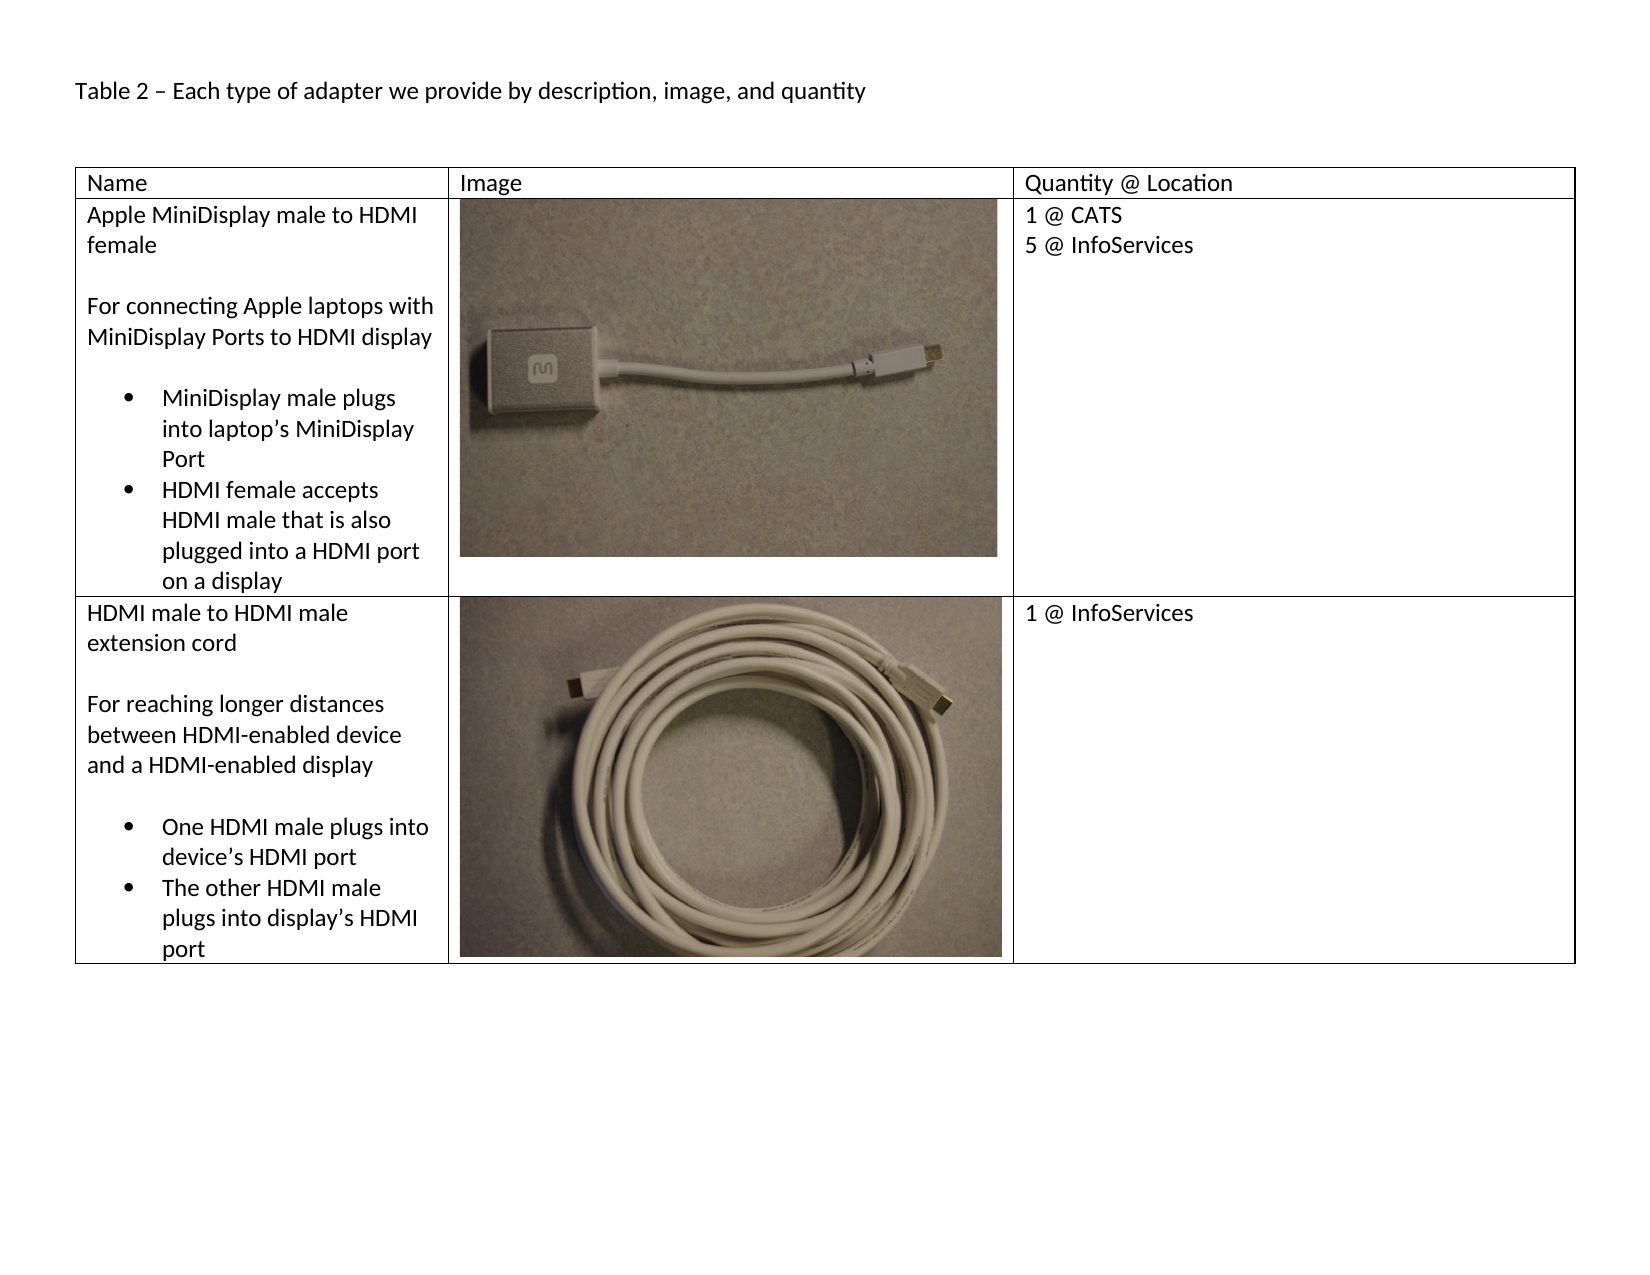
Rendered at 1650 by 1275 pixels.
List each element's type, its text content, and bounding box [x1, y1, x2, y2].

table_cell Apple MiniDisplay male to HDMI female For connecting Apple laptops with MiniDisplay Ports to HDMI display MiniDisplay male plugs into laptop’s MiniDisplay Port HDMI female accepts HDMI male that is also plugged into a HDMI port on a display [76, 199, 448, 596]
table_cell HDMI male to HDMI male extension cord For reaching longer distances between HDMI-enabled device and a HDMI-enabled display One HDMI male plugs into device’s HDMI port The other HDMI male plugs into display’s HDMI port [76, 597, 448, 963]
table_header Name [76, 168, 448, 198]
table_header Quantity @ Location [1014, 168, 1574, 198]
table_cell [449, 199, 1013, 596]
text Table 2 – Each type of adapter we provide by description, image, and quantity [75, 75, 1566, 106]
picture [459, 199, 998, 557]
picture [459, 597, 1002, 957]
table_cell 1 @ InfoServices [1014, 597, 1574, 963]
table_cell 1 @ CATS 5 @ InfoServices [1014, 199, 1574, 596]
table_header Image [449, 168, 1013, 198]
table_cell [449, 597, 1013, 963]
